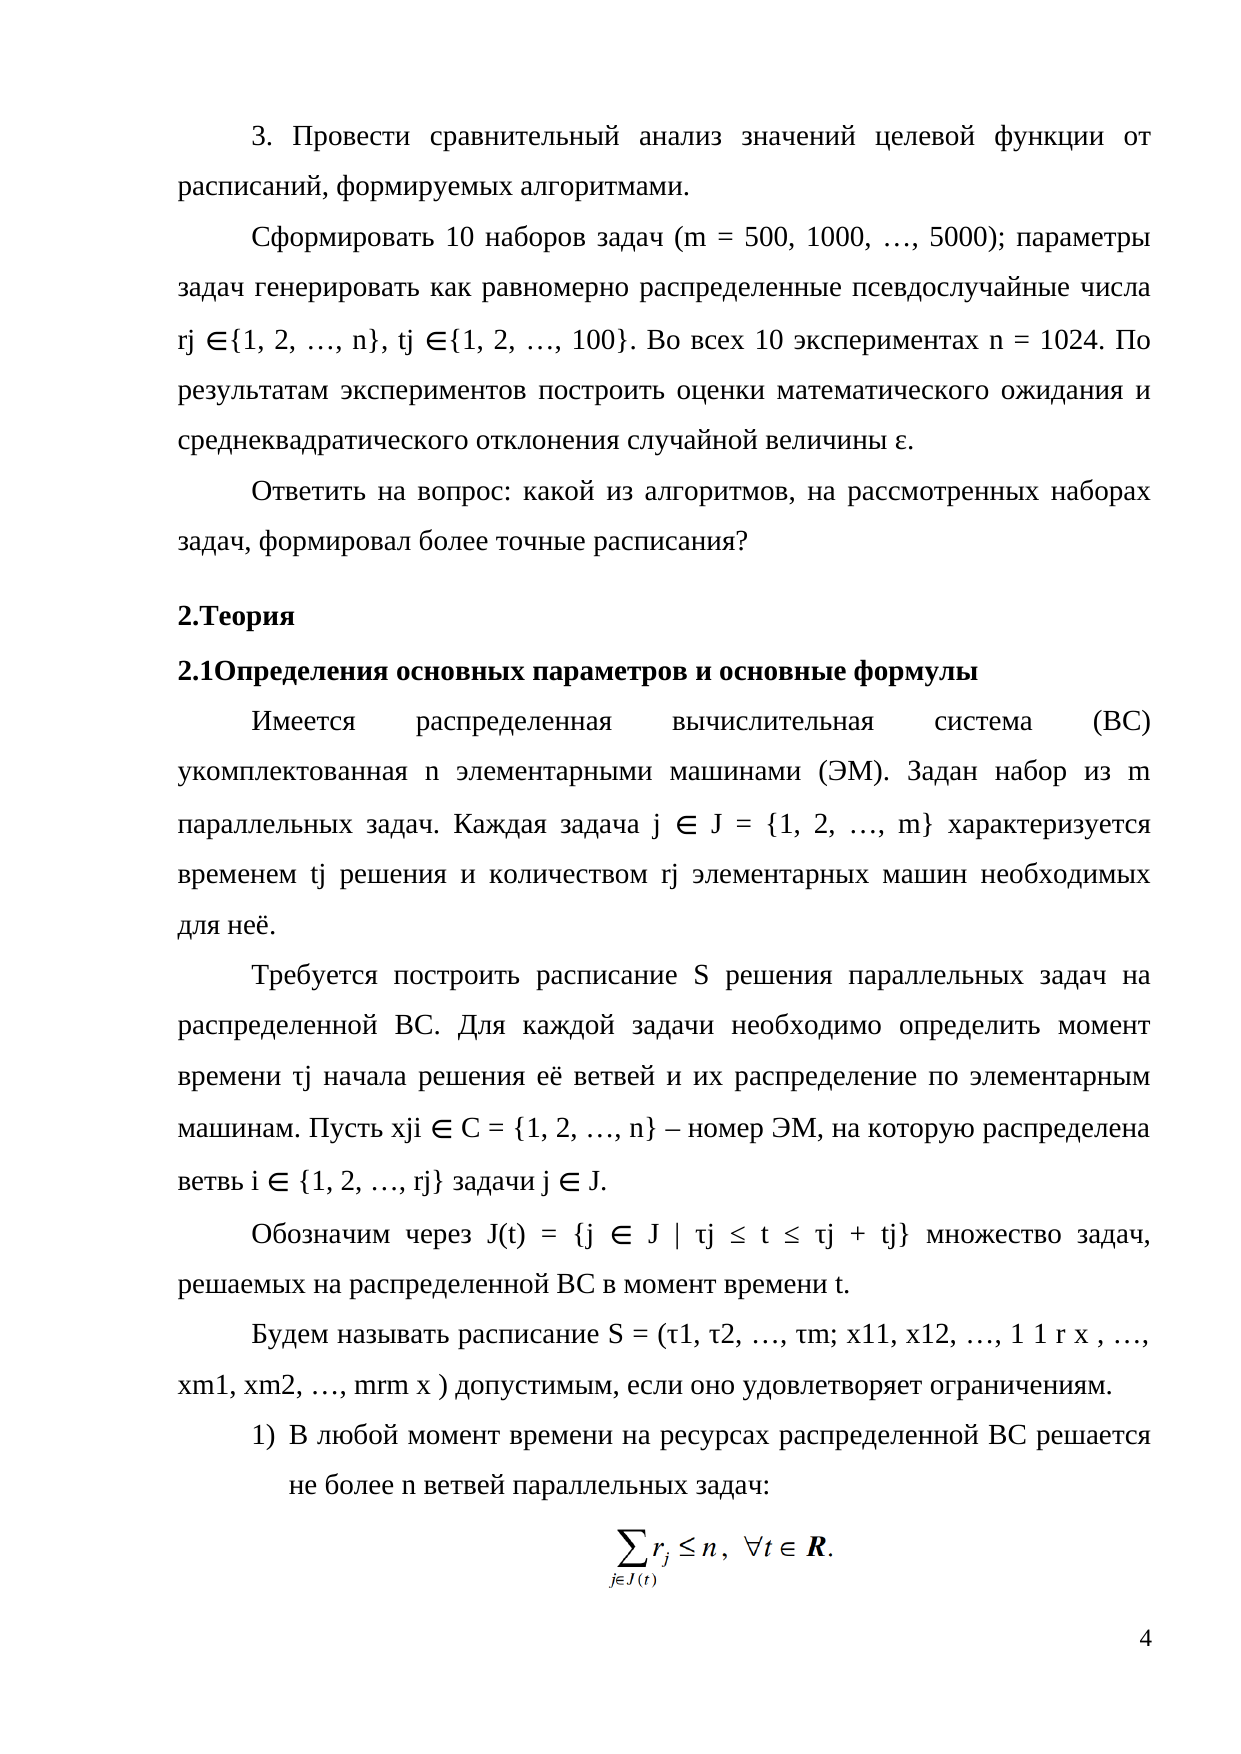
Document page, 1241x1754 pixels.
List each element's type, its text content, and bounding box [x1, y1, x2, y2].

text Обозначим через J(t) = {j ∈ J | τj ≤ t ≤ τj + tj} множество задач, решаемых на распределенной ВС в момент времени t. [177, 1214, 1152, 1300]
text Будем называть расписание S = (τ1, τ2, …, τm; x11, x12, …, 1 1 r x , …, xm1, xm2, …, mrm x ) допустимым, если оно удовлетворяет ограничениям. [177, 1317, 1152, 1400]
list В любой момент времени на ресурсах распределенной ВС решается не более n ветвей параллельных задач: [251, 1417, 1152, 1501]
text Сформировать 10 наборов задач (m = 500, 1000, …, 5000); параметры задач генерировать как равномерно распределенные псевдослучайные числа rj ∈{1, 2, …, n}, tj ∈{1, 2, …, 100}. Во всех 10 экспериментах n = 1024. По результатам экспериментов построить оценки математического ожидания и среднеквадратического отклонения случайной величины ε. [177, 219, 1152, 456]
text 3. Провести сравнительный анализ значений целевой функции от расписаний, формируемых алгоритмами. [177, 118, 1152, 202]
text Имеется распределенная вычислительная система (ВС) укомплектованная n элементарными машинами (ЭМ). Задан набор из m параллельных задач. Каждая задача j ∈ J = {1, 2, …, m} характеризуется временем tj решения и количеством rj элементарных машин необходимых для неё. [177, 703, 1152, 940]
text Требуется построить расписание S решения параллельных задач на распределенной ВС. Для каждой задачи необходимо определить момент времени τj начала решения её ветвей и их распределение по элементарным машинам. Пусть xji ∈ C = {1, 2, …, n} – номер ЭМ, на которую распределена ветвь i ∈ {1, 2, …, rj} задачи j ∈ J. [177, 957, 1152, 1197]
subtitle 2.1Определения основных параметров и основные формулы [177, 653, 1152, 686]
subtitle 2.Теория [177, 598, 1152, 632]
picture [594, 1517, 846, 1596]
text Ответить на вопрос: какой из алгоритмов, на рассмотренных наборах задач, формировал более точные расписания? [177, 473, 1152, 557]
